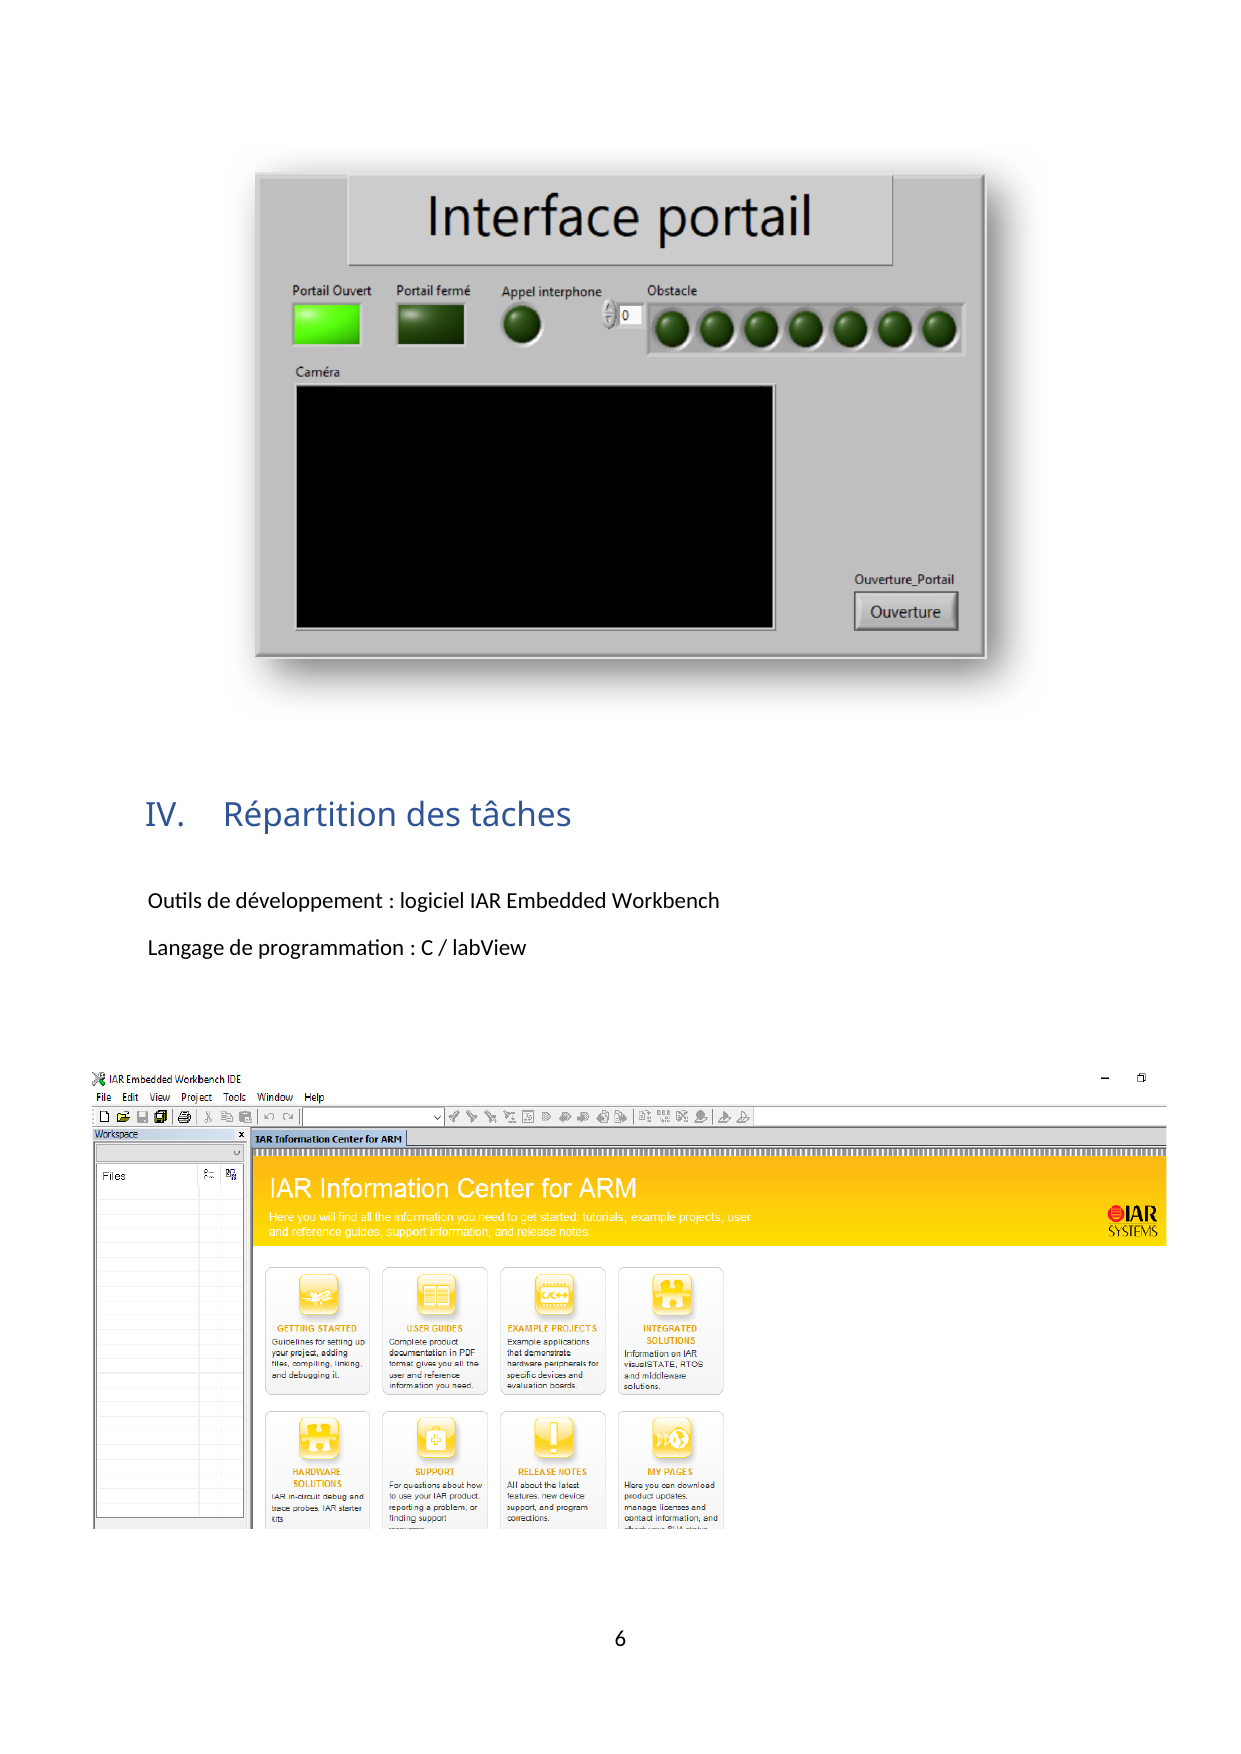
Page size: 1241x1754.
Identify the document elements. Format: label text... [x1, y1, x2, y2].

text Langage de programmation : C / labView [148, 933, 1093, 961]
text Outils de développement : logiciel IAR Embedded Workbench [148, 886, 1093, 914]
picture [255, 172, 987, 659]
picture [91, 1069, 1167, 1529]
subtitle Répartition des tâches [185, 791, 1093, 836]
